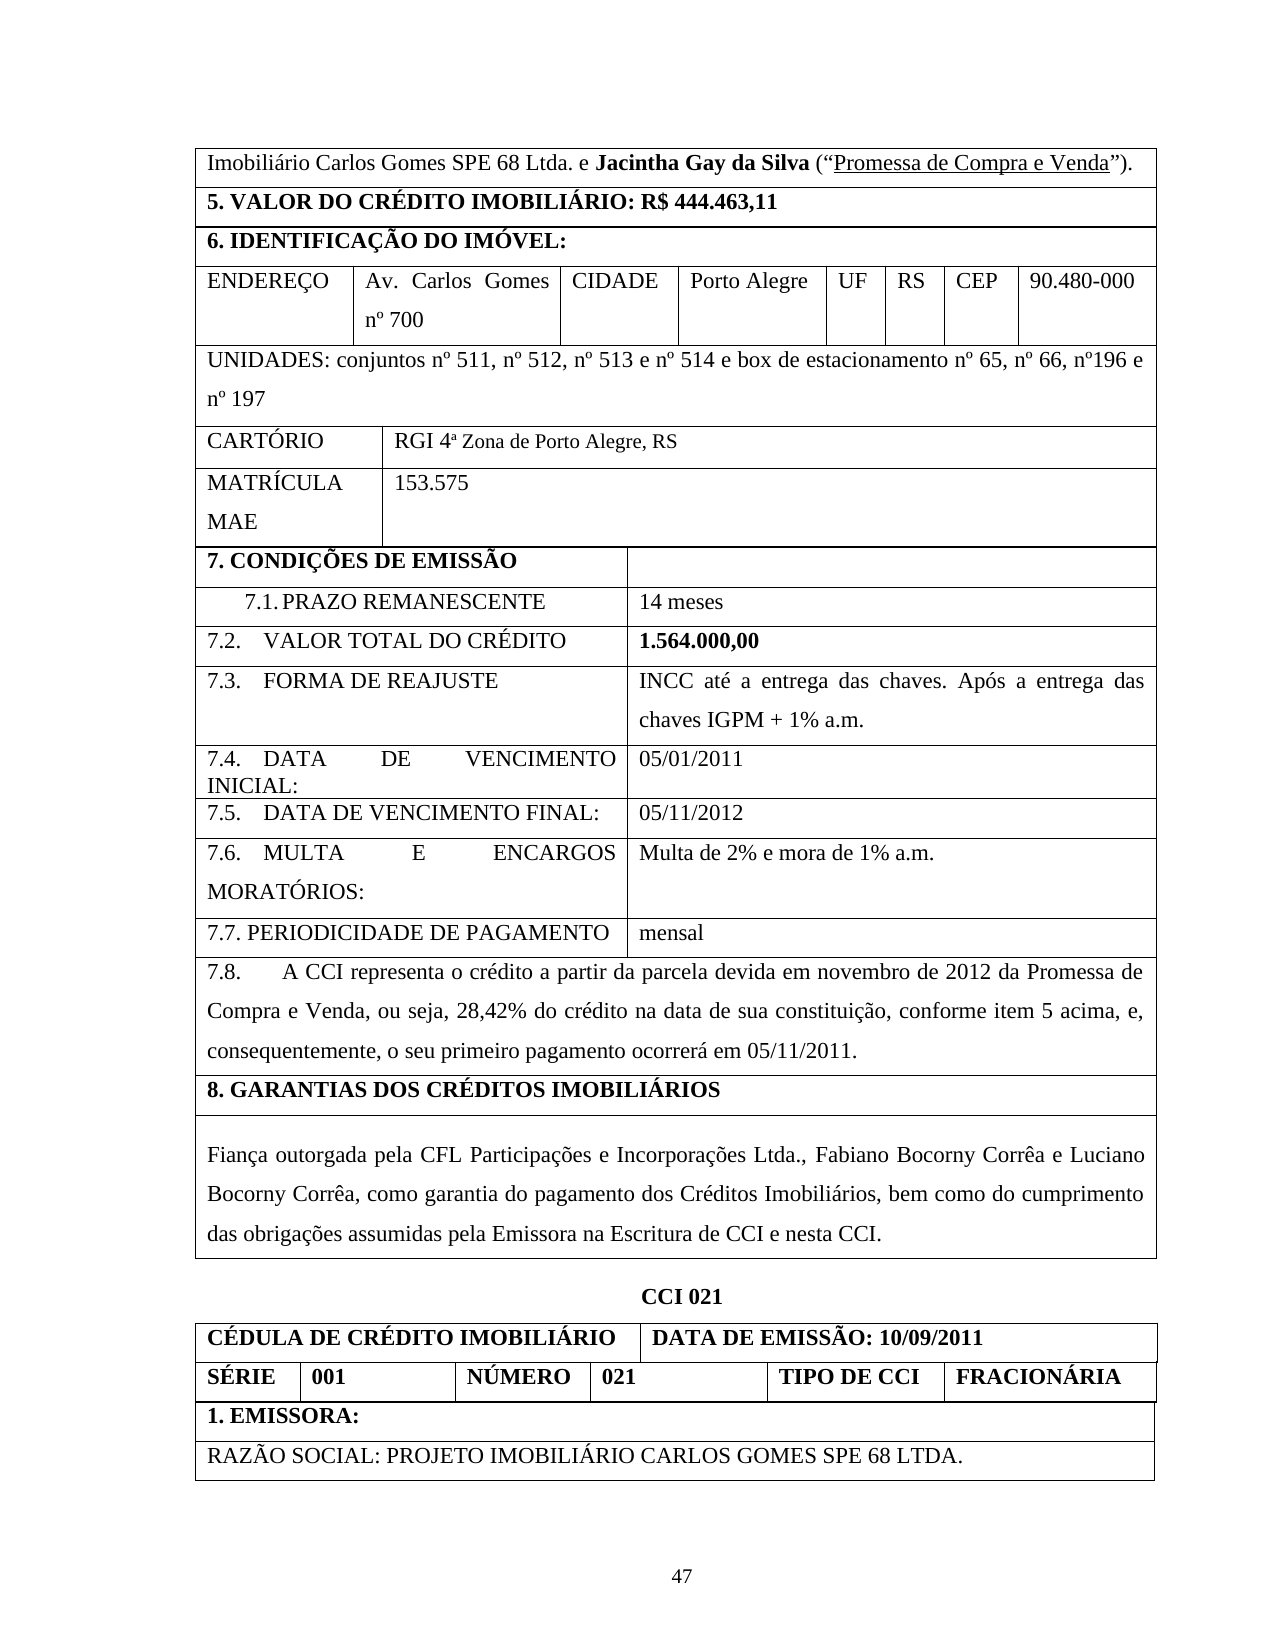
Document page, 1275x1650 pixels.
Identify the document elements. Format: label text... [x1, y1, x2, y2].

table_cell 7.7. PERIODICIDADE DE PAGAMENTO [196, 919, 627, 957]
title CCI 021 [207, 1283, 1157, 1309]
table_cell UF [827, 267, 885, 345]
table_cell 153.575 [383, 469, 1156, 546]
table_cell NÚMERO [456, 1363, 590, 1401]
table_cell RAZÃO SOCIAL: PROJETO IMOBILIÁRIO CARLOS GOMES SPE 68 LTDA. [196, 1442, 1154, 1480]
table_cell Av. Carlos Gomes nº 700 [354, 267, 560, 345]
table_cell 05/11/2012 [628, 799, 1156, 838]
table_cell mensal [628, 919, 1156, 957]
table_cell 7.8. A CCI representa o crédito a partir da parcela devida em novembro de 2012 da Promessa de Compra e Venda, ou seja, 28,42% do crédito na data de sua constituição, conforme item 5 acima, e, consequentemente, o seu primeiro pagamento ocorrerá em 05/11/2011. [196, 958, 1156, 1075]
table_cell FORMA DE REAJUSTE [196, 667, 627, 744]
table_cell 05/01/2011 [628, 746, 1156, 798]
table_cell CIDADE [561, 267, 678, 345]
table_cell 90.480-000 [1019, 267, 1156, 345]
table_cell DATA DE VENCIMENTO FINAL: [196, 799, 627, 838]
table_cell MULTA E ENCARGOS MORATÓRIOS: [196, 839, 627, 918]
table_cell RS [886, 267, 944, 345]
table_cell [628, 548, 1156, 587]
table_cell 1. EMISSORA: [196, 1403, 1154, 1441]
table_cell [196, 149, 1156, 187]
table_cell DATA DE VENCIMENTO INICIAL: [196, 746, 627, 798]
table_header CÉDULA DE CRÉDITO IMOBILIÁRIO [196, 1324, 640, 1362]
table_cell TIPO DE CCI [768, 1363, 944, 1401]
table_cell 8. GARANTIAS DOS CRÉDITOS IMOBILIÁRIOS [196, 1076, 1156, 1115]
table_cell INCC até a entrega das chaves. Após a entrega das chaves IGPM + 1% a.m. [628, 667, 1156, 744]
table_cell Porto Alegre [679, 267, 826, 345]
table_cell 6. IDENTIFICAÇÃO DO IMÓVEL: [196, 228, 1156, 266]
table_cell 1.564.000,00 [628, 627, 1156, 666]
table_cell 14 meses [628, 588, 1156, 626]
table_cell FRACIONÁRIA [945, 1363, 1156, 1401]
table_cell PRAZO REMANESCENTE [196, 588, 627, 626]
table_cell 001 [301, 1363, 455, 1401]
table_cell Multa de 2% e mora de 1% a.m. [628, 839, 1156, 918]
table_cell UNIDADES: conjuntos nº 511, nº 512, nº 513 e nº 514 e box de estacionamento nº 65, nº 66, nº196 e nº 197 [196, 346, 1156, 426]
table_cell 7. CONDIÇÕES DE EMISSÃO [196, 548, 627, 587]
table_cell VALOR TOTAL DO CRÉDITO [196, 627, 627, 666]
table_cell Fiança outorgada pela CFL Participações e Incorporações Ltda., Fabiano Bocorny Corrêa e Luciano Bocorny Corrêa, como garantia do pagamento dos Créditos Imobiliários, bem como do cumprimento das obrigações assumidas pela Emissora na Escritura de CCI e nesta CCI. [196, 1116, 1156, 1258]
table_cell CARTÓRIO [196, 427, 382, 467]
table_cell ENDEREÇO [196, 267, 353, 345]
table_cell 5. VALOR DO CRÉDITO IMOBILIÁRIO: R$ 444.463,11 [196, 188, 1156, 226]
table_cell RGI 4ª Zona de Porto Alegre, RS [383, 427, 1156, 467]
table_header DATA DE EMISSÃO: 10/09/2011 [641, 1324, 1157, 1362]
table_cell MATRÍCULA MAE [196, 469, 382, 546]
table_cell CEP [945, 267, 1018, 345]
table_cell 021 [591, 1363, 767, 1401]
table_cell SÉRIE [196, 1363, 300, 1401]
